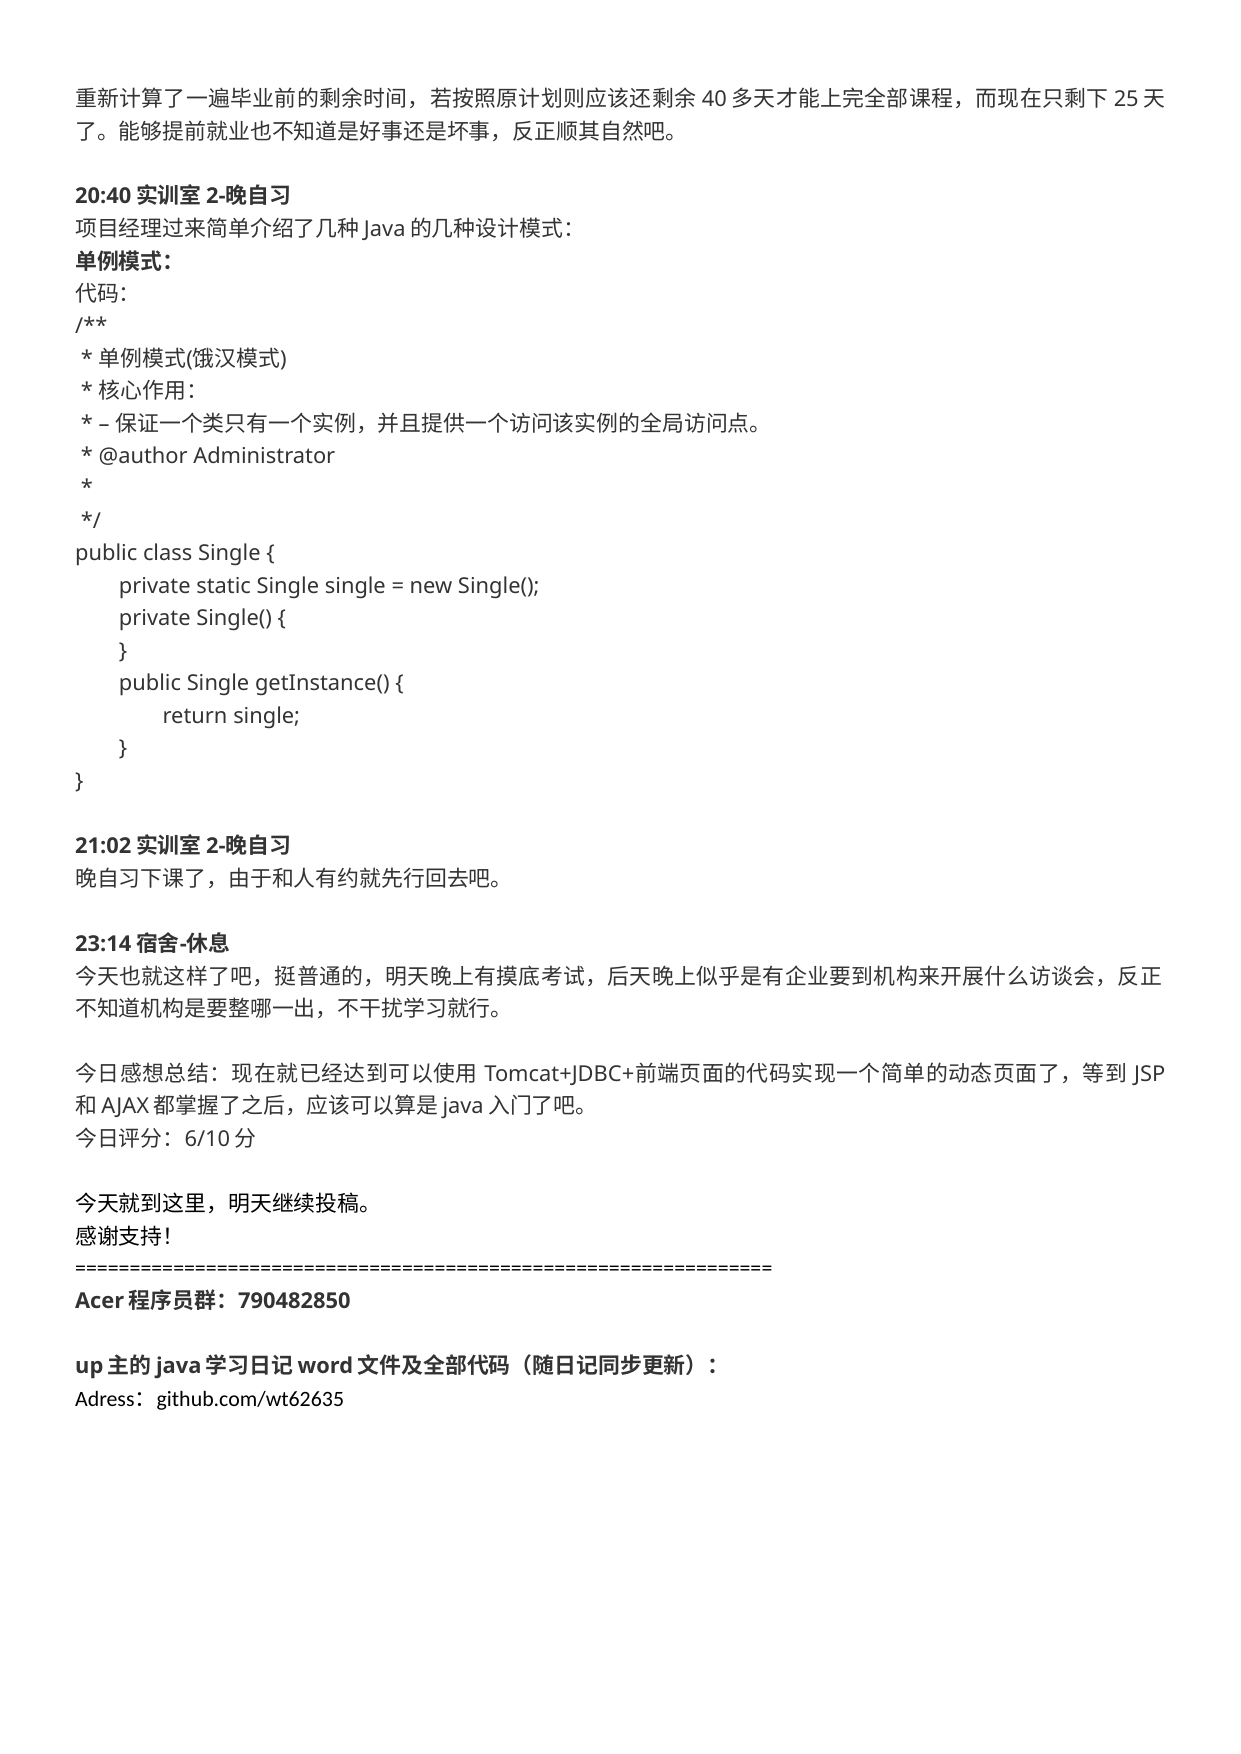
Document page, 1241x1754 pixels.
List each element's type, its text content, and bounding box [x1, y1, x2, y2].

text 今天就到这里，明天继续投稿。 [75, 1186, 1165, 1218]
text } [75, 763, 1165, 796]
text 今天也就这样了吧，挺普通的，明天晚上有摸底考试，后天晚上似乎是有企业要到机构来开展什么访谈会，反正不知道机构是要整哪一出，不干扰学习就行。 [75, 958, 1165, 1023]
text return single; [75, 698, 1165, 731]
text 项目经理过来简单介绍了几种Java的几种设计模式： [75, 211, 1165, 243]
text * [75, 471, 1165, 503]
text 晚自习下课了，由于和人有约就先行回去吧。 [75, 861, 1165, 893]
text 20:40实训室2-晚自习 [75, 178, 1165, 211]
text * – 保证一个类只有一个实例，并且提供一个访问该实例的全局访问点。 [75, 406, 1165, 438]
text } [75, 633, 1165, 666]
text 重新计算了一遍毕业前的剩余时间，若按照原计划则应该还剩余40多天才能上完全部课程，而现在只剩下25天了。能够提前就业也不知道是好事还是坏事，反正顺其自然吧。 [75, 81, 1165, 146]
text */ [75, 503, 1165, 536]
text public class Single { [75, 536, 1165, 568]
text public Single getInstance() { [75, 666, 1165, 698]
text * 单例模式(饿汉模式) [75, 341, 1165, 373]
text Acer程序员群：790482850 [75, 1283, 1165, 1316]
text * 核心作用： [75, 373, 1165, 406]
text Adress：github.com/wt62635 [75, 1381, 1165, 1413]
text 今日感想总结：现在就已经达到可以使用Tomcat+JDBC+前端页面的代码实现一个简单的动态页面了，等到JSP和AJAX都掌握了之后，应该可以算是java入门了吧。 [75, 1056, 1165, 1121]
text 感谢支持！ [75, 1218, 1165, 1251]
text * @author Administrator [75, 438, 1165, 471]
text 23:14宿舍-休息 [75, 926, 1165, 958]
text 21:02实训室2-晚自习 [75, 828, 1165, 861]
text up主的java学习日记word文件及全部代码（随日记同步更新）： [75, 1348, 1165, 1381]
text 今日评分：6/10分 [75, 1121, 1165, 1153]
text ================================================================ [75, 1251, 1165, 1283]
text 单例模式： [75, 243, 1165, 276]
text 代码： [75, 276, 1165, 308]
text /** [75, 308, 1165, 341]
text private Single() { [75, 601, 1165, 633]
text private static Single single = new Single(); [75, 568, 1165, 601]
text } [75, 731, 1165, 763]
